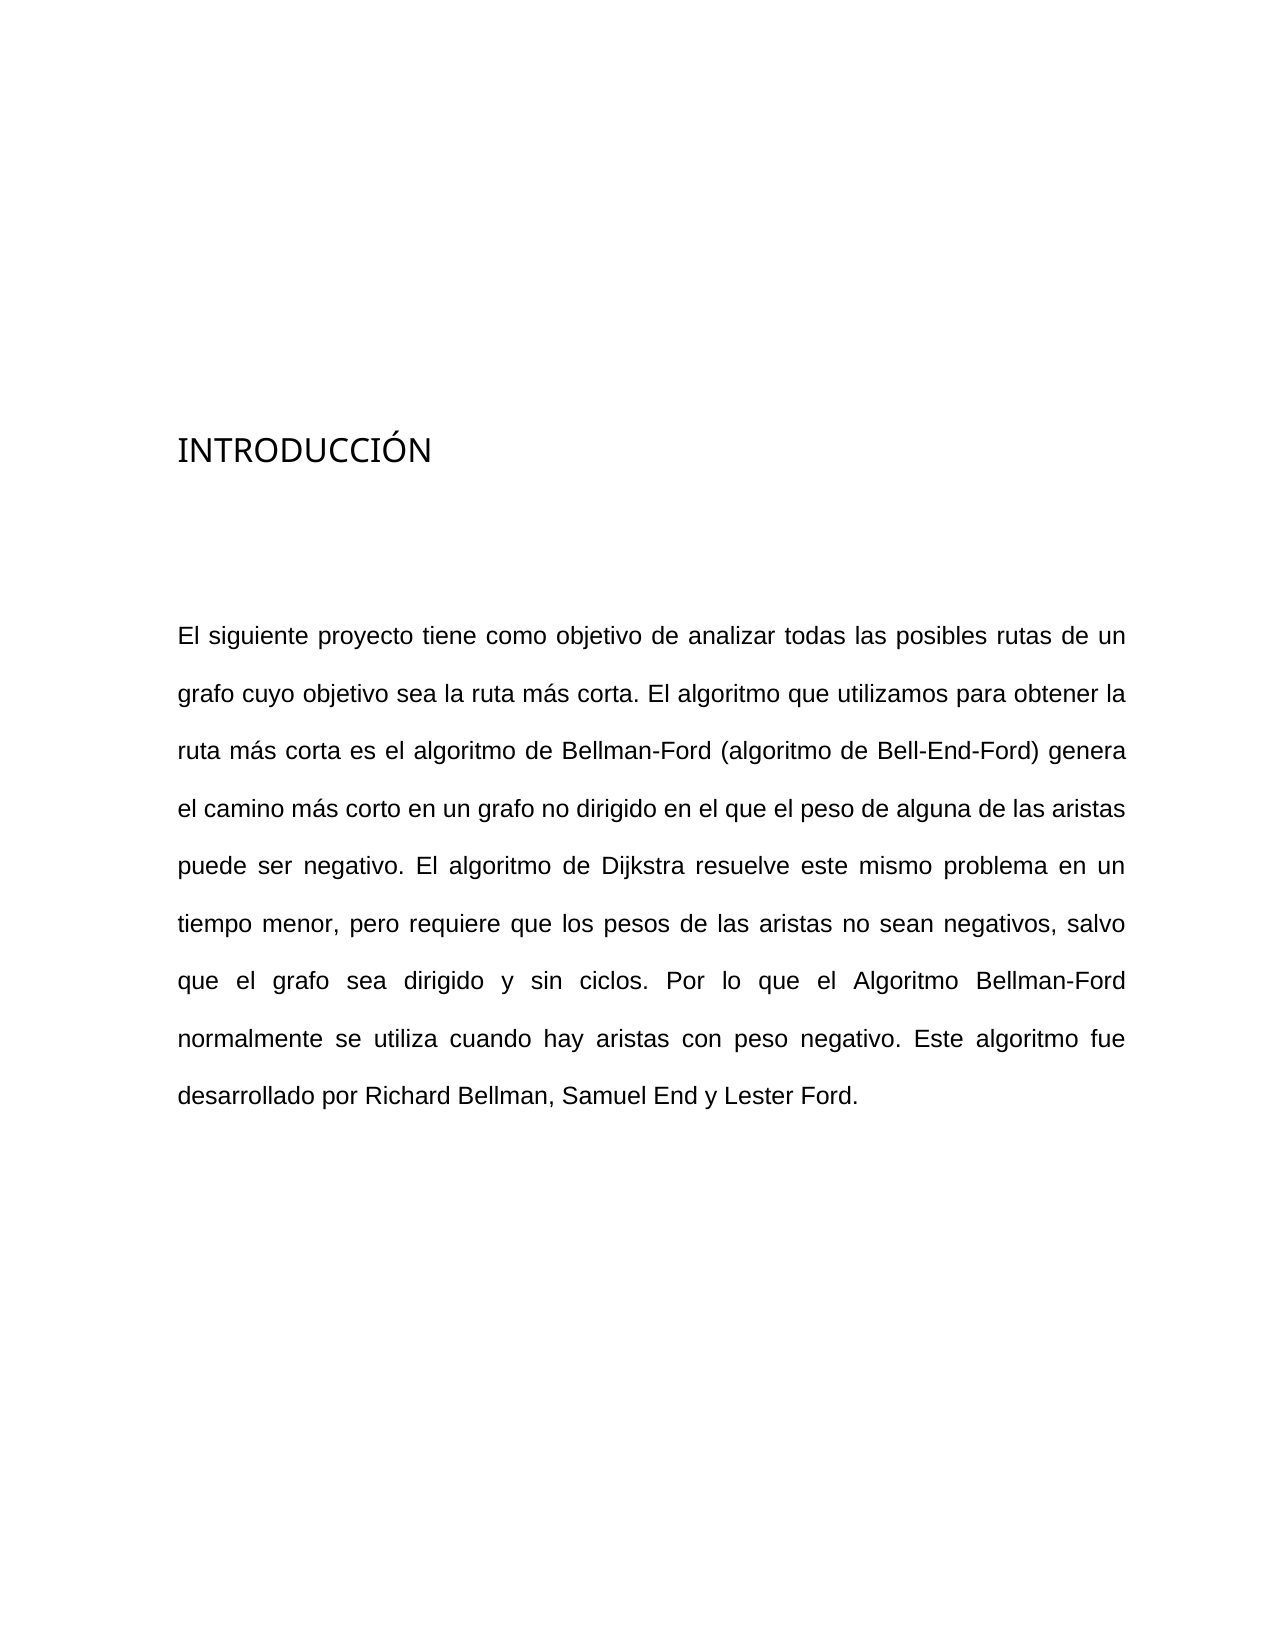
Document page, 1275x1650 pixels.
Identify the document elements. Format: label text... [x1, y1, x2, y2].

subtitle INTRODUCCIÓN [177, 427, 1127, 472]
text El siguiente proyecto tiene como objetivo de analizar todas las posibles rutas de un grafo cuyo objetivo sea la ruta más corta. El algoritmo que utilizamos para obtener la ruta más corta es el algoritmo de Bellman-Ford (algoritmo de Bell-End-Ford) genera el camino más corto en un grafo no dirigido en el que el peso de alguna de las aristas puede ser negativo. El algoritmo de Dijkstra resuelve este mismo problema en un tiempo menor, pero requiere que los pesos de las aristas no sean negativos, salvo que el grafo sea dirigido y sin ciclos. Por lo que el Algoritmo Bellman-Ford normalmente se utiliza cuando hay aristas con peso negativo. Este algoritmo fue desarrollado por Richard Bellman, Samuel End y Lester Ford. [177, 621, 1127, 1110]
